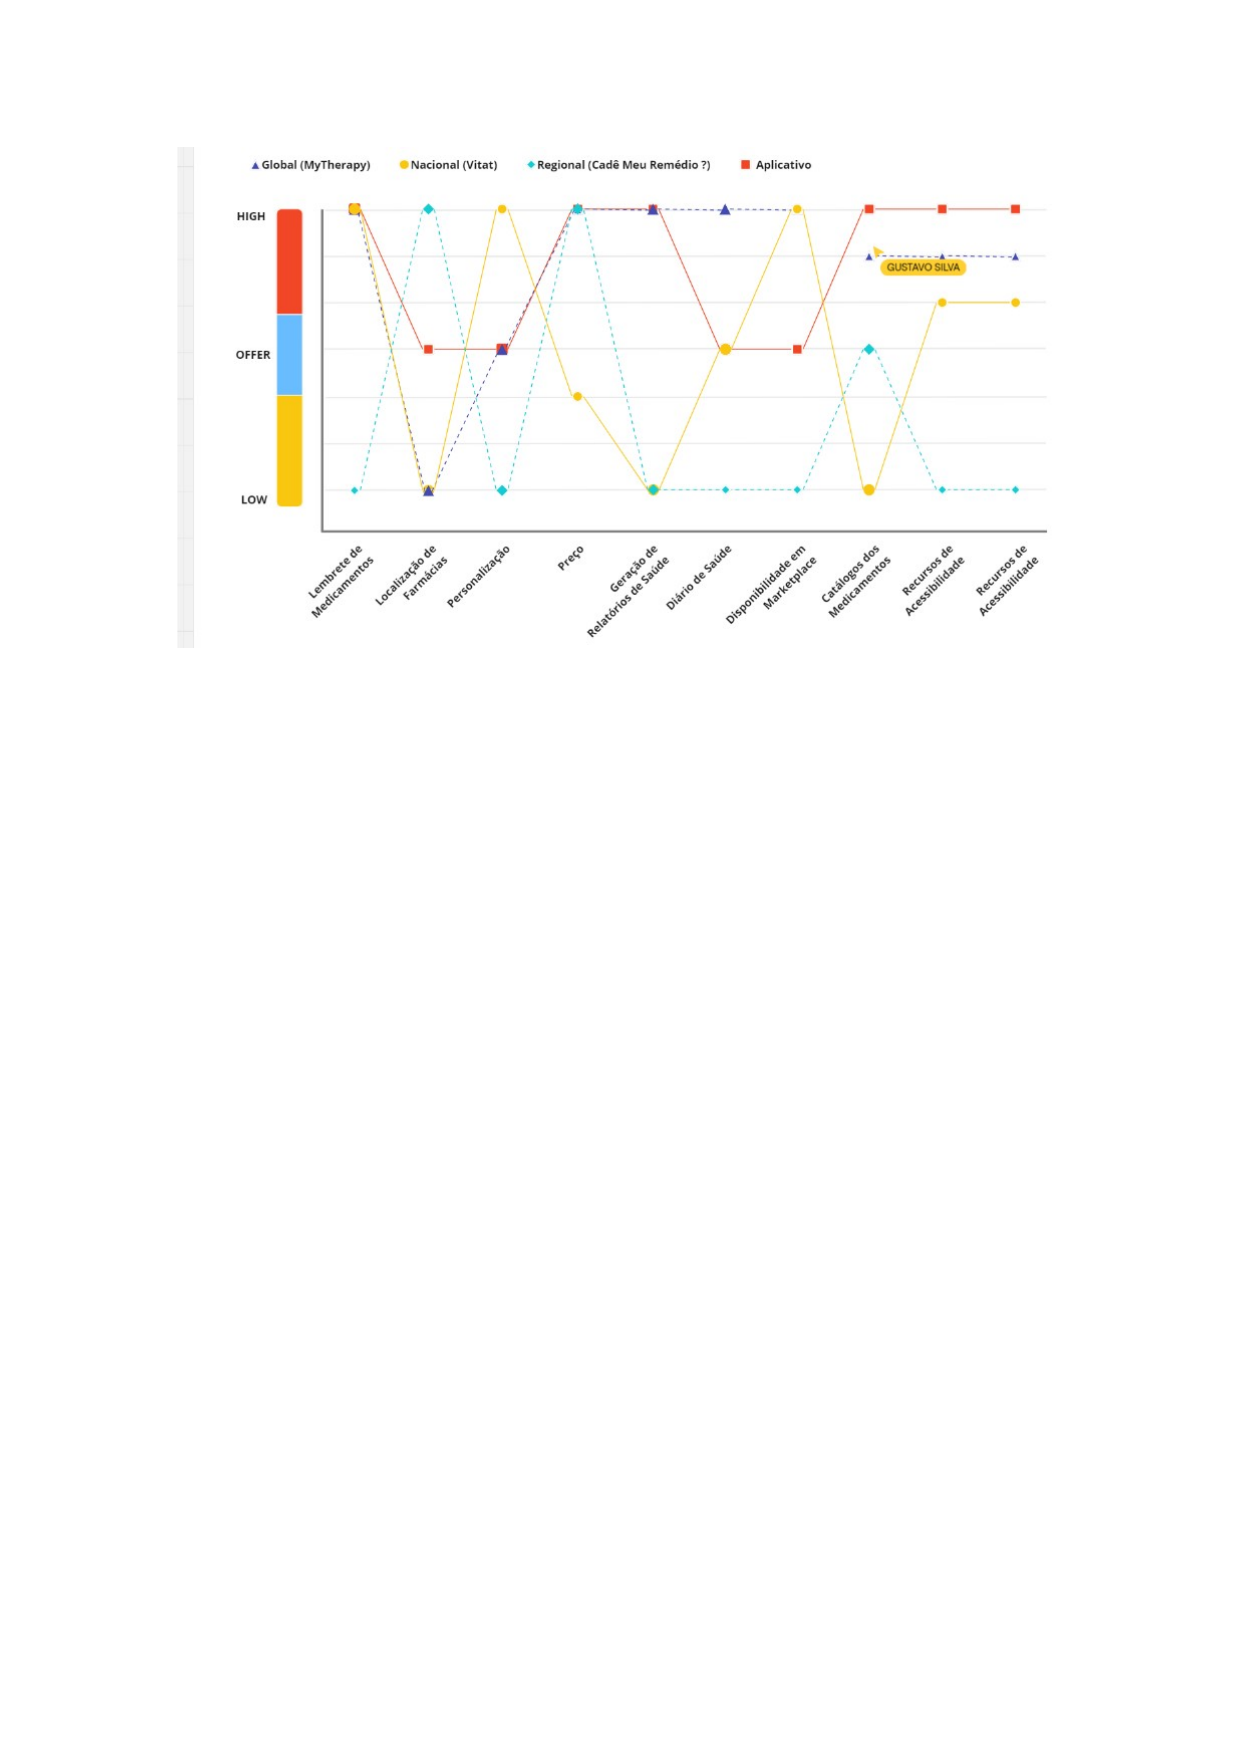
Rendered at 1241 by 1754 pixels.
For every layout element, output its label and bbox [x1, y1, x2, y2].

picture [177, 147, 1063, 648]
